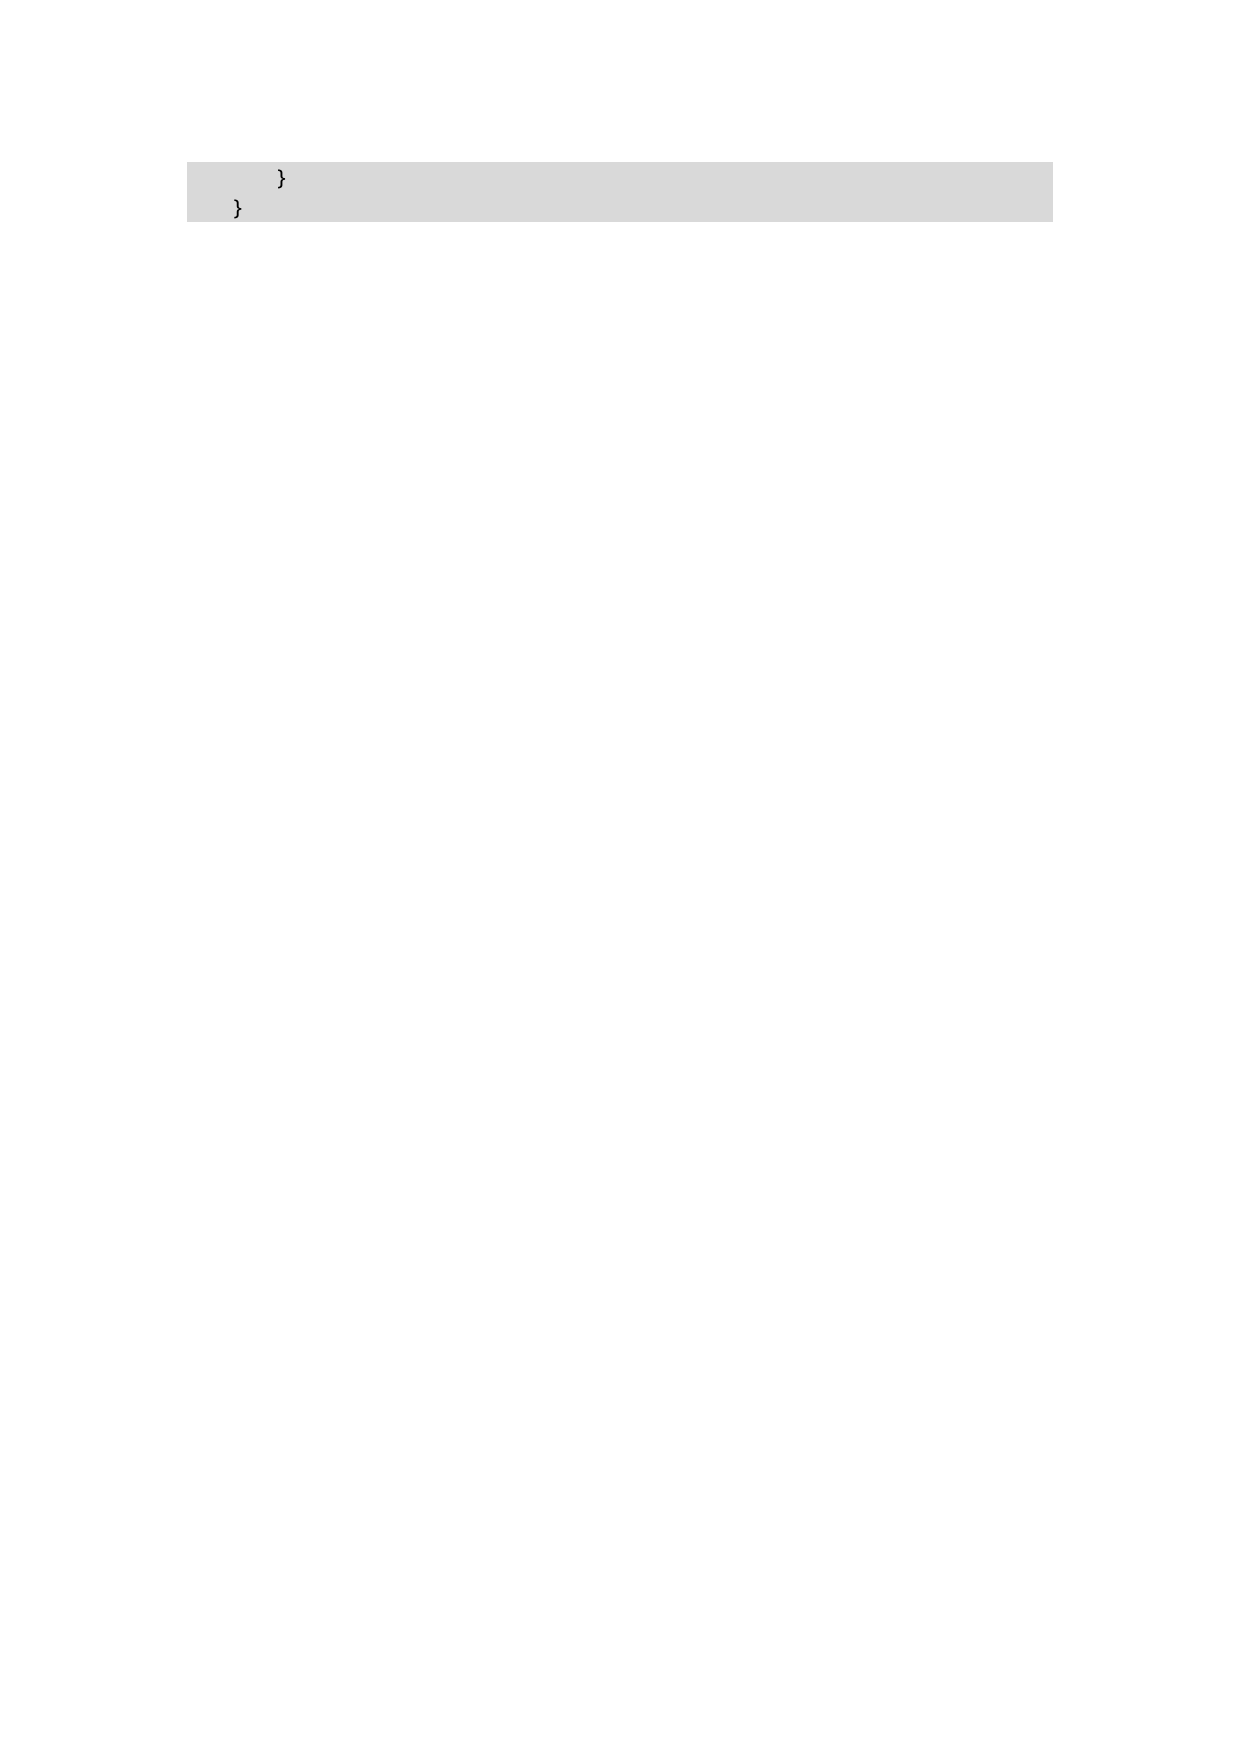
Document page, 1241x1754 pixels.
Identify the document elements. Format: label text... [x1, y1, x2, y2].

text } [187, 162, 1053, 192]
text } [187, 192, 1053, 222]
